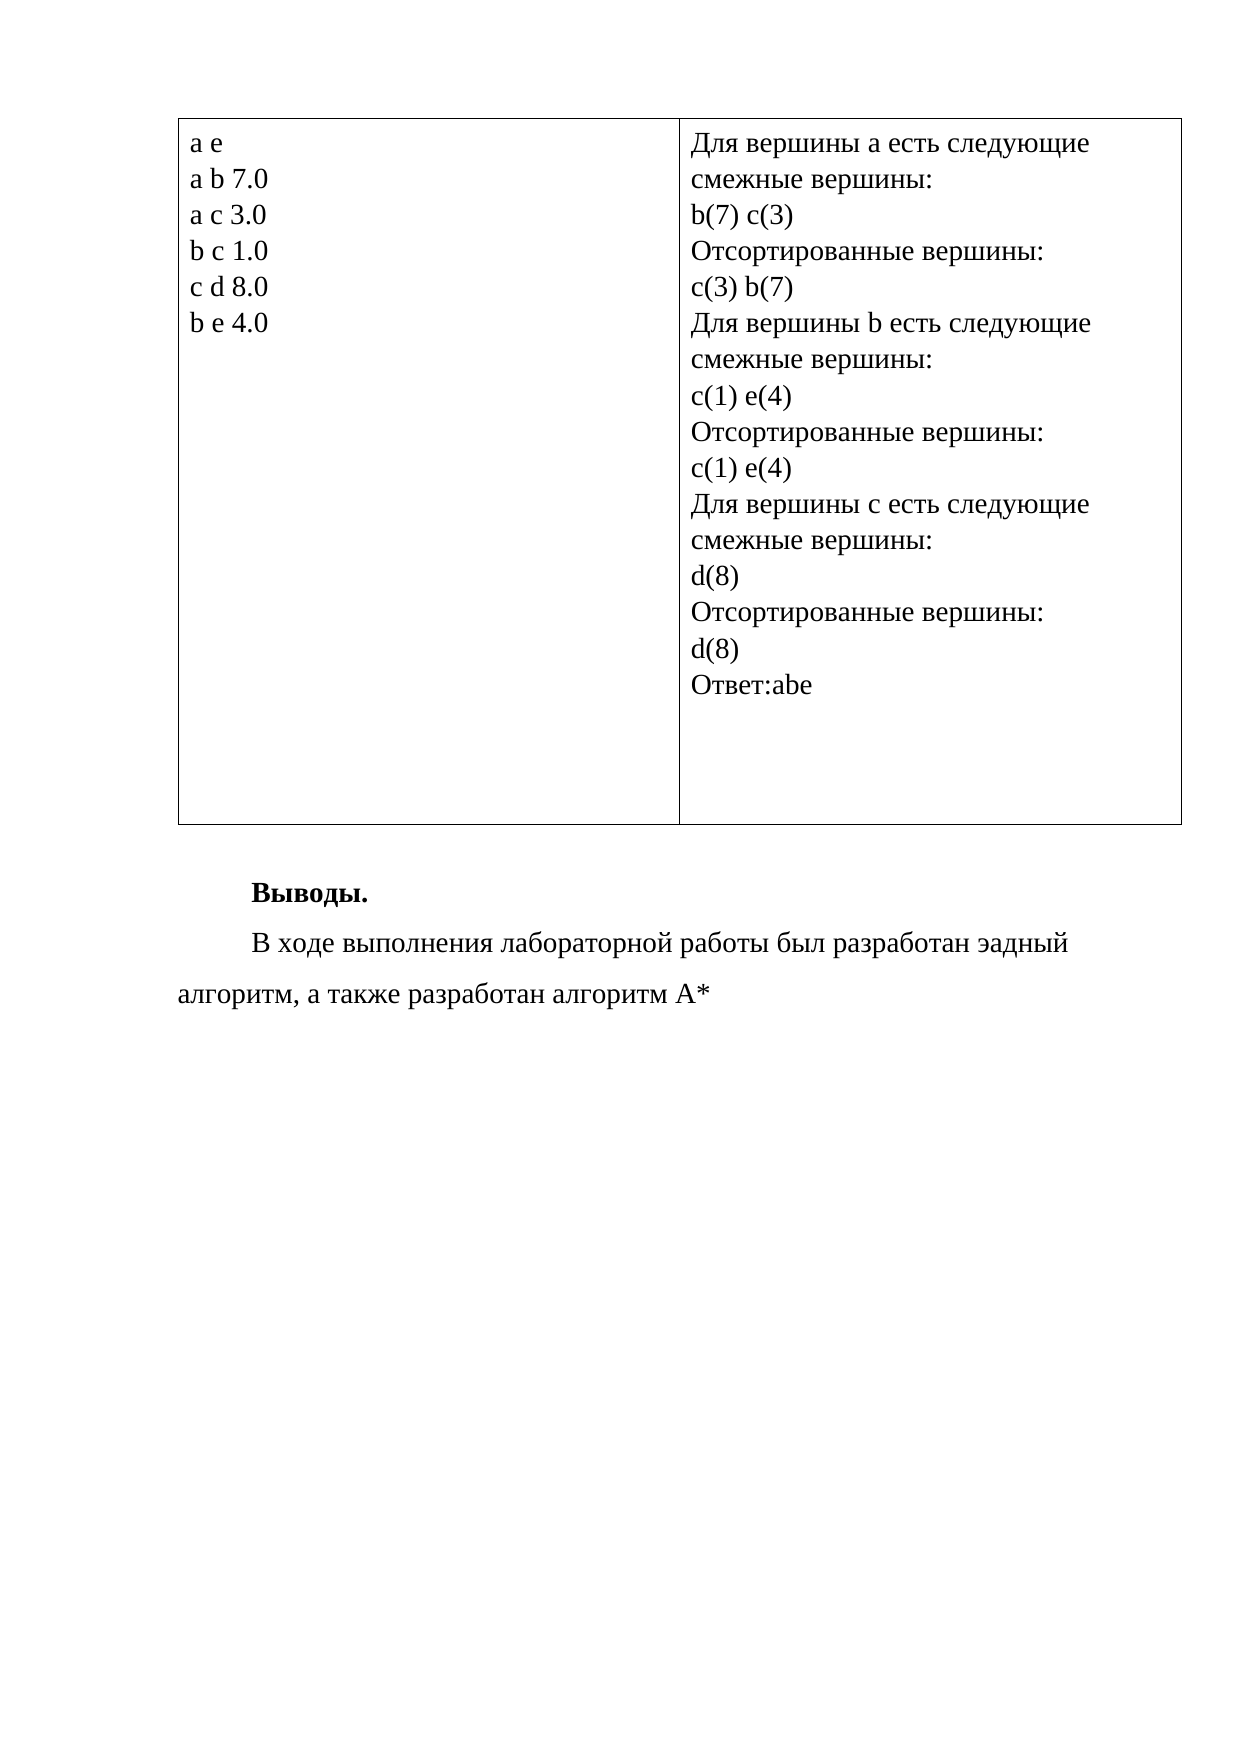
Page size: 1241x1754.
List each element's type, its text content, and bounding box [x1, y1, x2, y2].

text Выводы. [177, 875, 1152, 909]
table_cell Для вершины a есть следующие смежные вершины: b(7) c(3) Отсортированные вершины: c(3) b(7) Для вершины b есть следующие смежные вершины: c(1) e(4) Отсортированные вершины: c(1) e(4) Для вершины c есть следующие смежные вершины: d(8) Отсортированные вершины: d(8) Ответ:abe [680, 119, 1181, 824]
table_cell a e a b 7.0 a c 3.0 b c 1.0 c d 8.0 b e 4.0 [179, 119, 679, 824]
text В ходе выполнения лабораторной работы был разработан эадный алгоритм, а также разработан алгоритм А* [177, 925, 1152, 1009]
